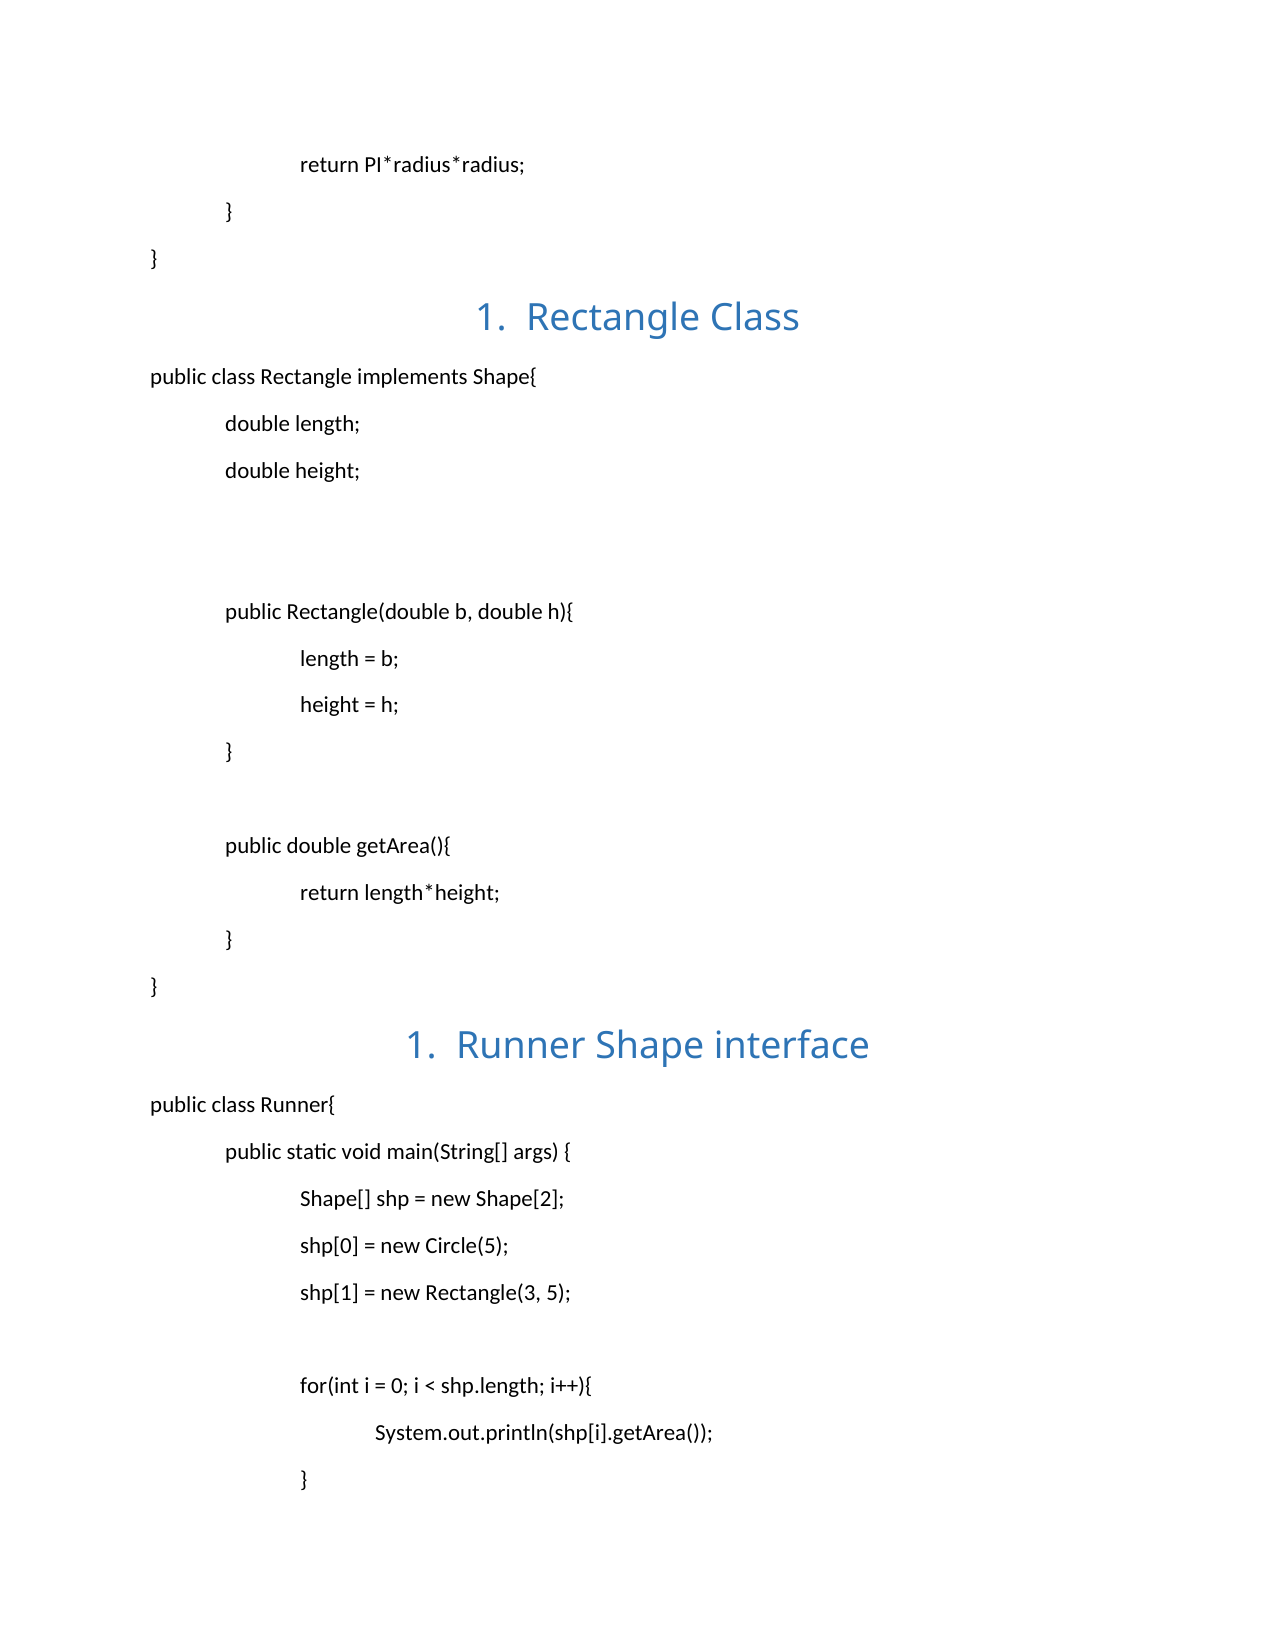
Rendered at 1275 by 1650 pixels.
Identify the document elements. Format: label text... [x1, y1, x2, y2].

text 1. Rectangle Class [150, 291, 1125, 342]
text public static void main(String[] args) { [150, 1137, 1125, 1165]
text Shape[] shp = new Shape[2]; [150, 1184, 1125, 1212]
text public double getArea(){ [150, 831, 1125, 859]
text } [150, 1465, 1125, 1493]
text shp[0] = new Circle(5); [150, 1231, 1125, 1259]
text public Rectangle(double b, double h){ [150, 597, 1125, 625]
text System.out.println(shp[i].getArea()); [150, 1418, 1125, 1447]
text } [150, 197, 1125, 225]
text } [150, 244, 1125, 272]
text double length; [150, 409, 1125, 437]
text } [150, 737, 1125, 765]
text return length*height; [150, 878, 1125, 906]
text height = h; [150, 691, 1125, 718]
text for(int i = 0; i < shp.length; i++){ [150, 1372, 1125, 1400]
text length = b; [150, 644, 1125, 672]
text } [150, 972, 1125, 1000]
text public class Rectangle implements Shape{ [150, 362, 1125, 390]
text } [150, 925, 1125, 953]
text shp[1] = new Rectangle(3, 5); [150, 1278, 1125, 1306]
text public class Runner{ [150, 1090, 1125, 1118]
text 1. Runner Shape interface [150, 1019, 1125, 1070]
text double height; [150, 456, 1125, 484]
text return PI*radius*radius; [150, 150, 1125, 178]
